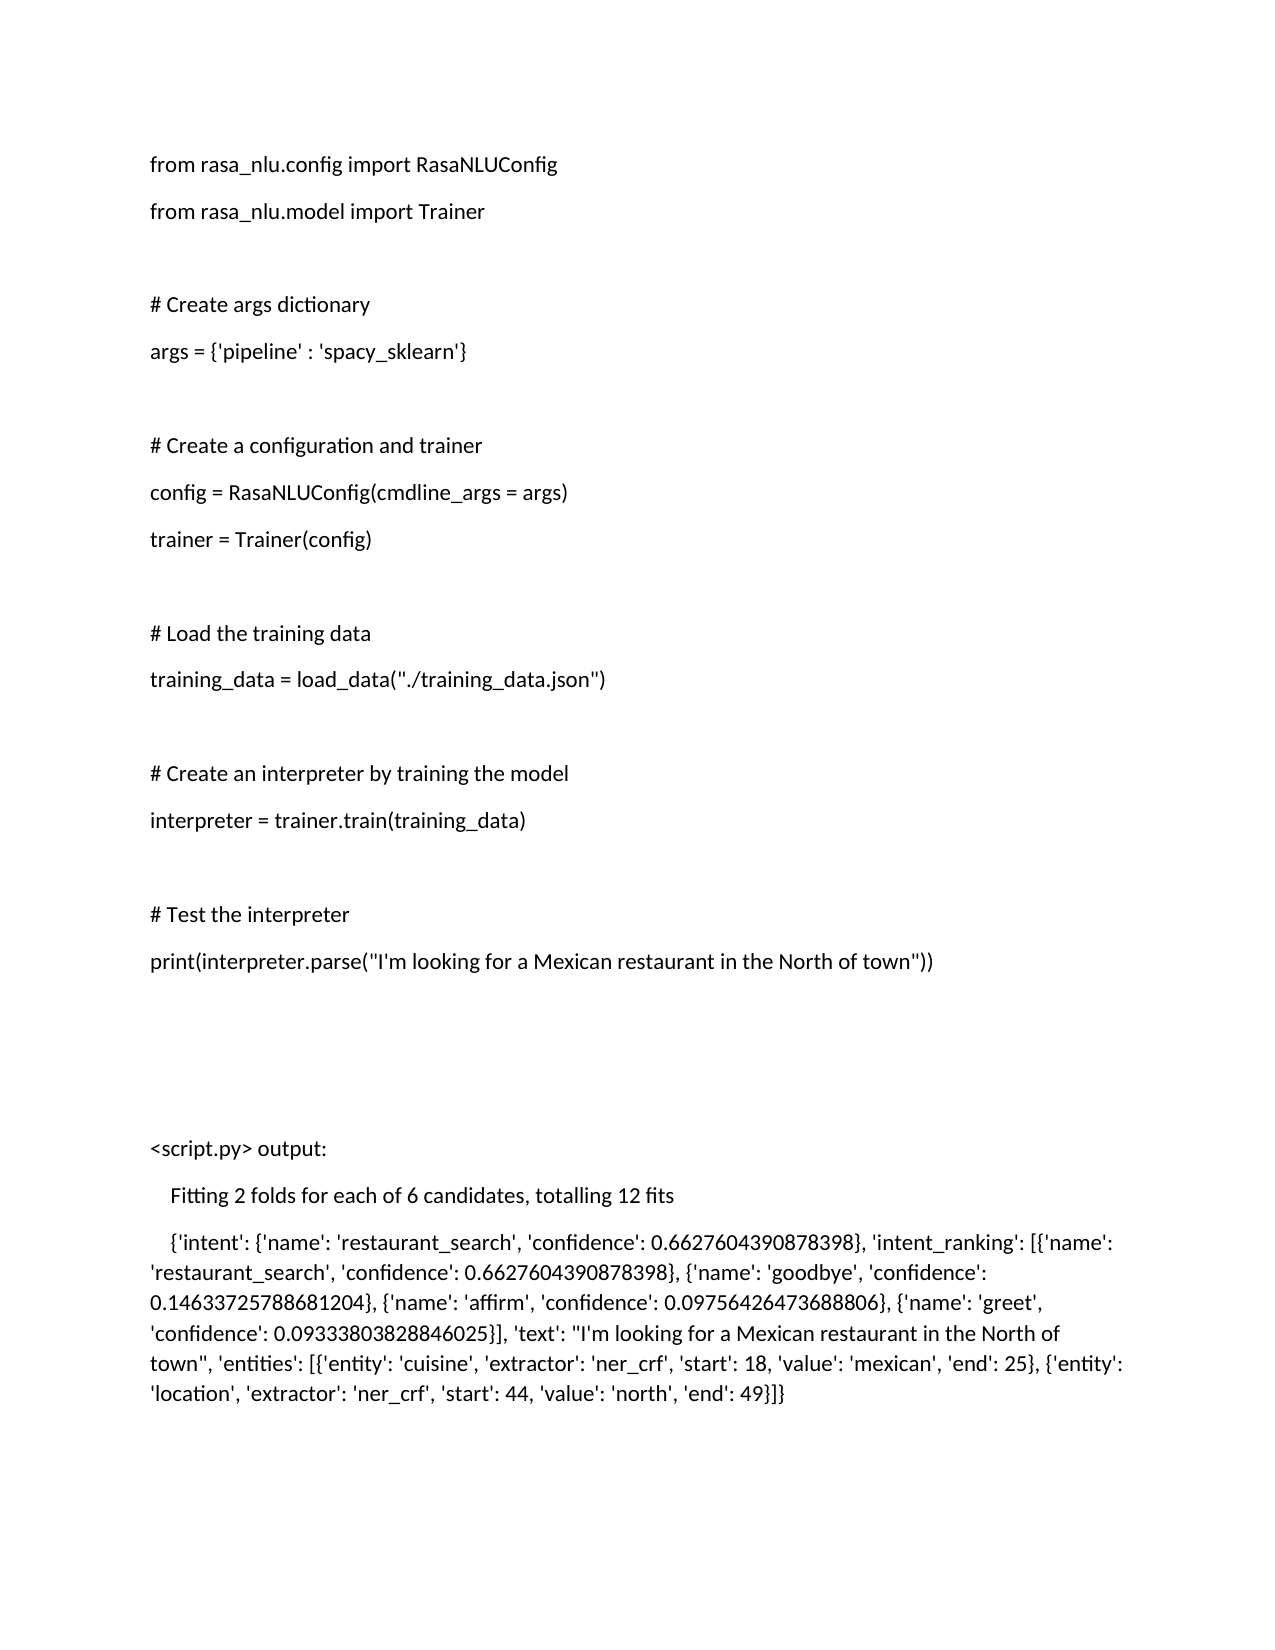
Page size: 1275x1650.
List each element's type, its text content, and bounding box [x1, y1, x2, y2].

text # Create args dictionary [150, 291, 1125, 319]
text # Create an interpreter by training the model [150, 759, 1125, 787]
text # Test the interpreter [150, 900, 1125, 928]
text from rasa_nlu.model import Trainer [150, 197, 1125, 225]
text trainer = Trainer(config) [150, 525, 1125, 553]
text config = RasaNLUConfig(cmdline_args = args) [150, 478, 1125, 506]
text Fitting 2 folds for each of 6 candidates, totalling 12 fits [150, 1181, 1125, 1209]
text interpreter = trainer.train(training_data) [150, 806, 1125, 834]
text <script.py> output: [150, 1134, 1125, 1162]
text # Load the training data [150, 619, 1125, 647]
text training_data = load_data("./training_data.json") [150, 666, 1125, 694]
text from rasa_nlu.config import RasaNLUConfig [150, 150, 1125, 178]
text args = {'pipeline' : 'spacy_sklearn'} [150, 337, 1125, 366]
text # Create a configuration and trainer [150, 431, 1125, 459]
text {'intent': {'name': 'restaurant_search', 'confidence': 0.6627604390878398}, 'intent_ranking': [{'name': 'restaurant_search', 'confidence': 0.6627604390878398}, {'name': 'goodbye', 'confidence': 0.14633725788681204}, {'name': 'affirm', 'confidence': 0.09756426473688806}, {'name': 'greet', 'confidence': 0.09333803828846025}], 'text': "I'm looking for a Mexican restaurant in the North of town", 'entities': [{'entity': 'cuisine', 'extractor': 'ner_crf', 'start': 18, 'value': 'mexican', 'end': 25}, {'entity': 'location', 'extractor': 'ner_crf', 'start': 44, 'value': 'north', 'end': 49}]} [150, 1228, 1125, 1407]
text print(interpreter.parse("I'm looking for a Mexican restaurant in the North of town")) [150, 947, 1125, 975]
